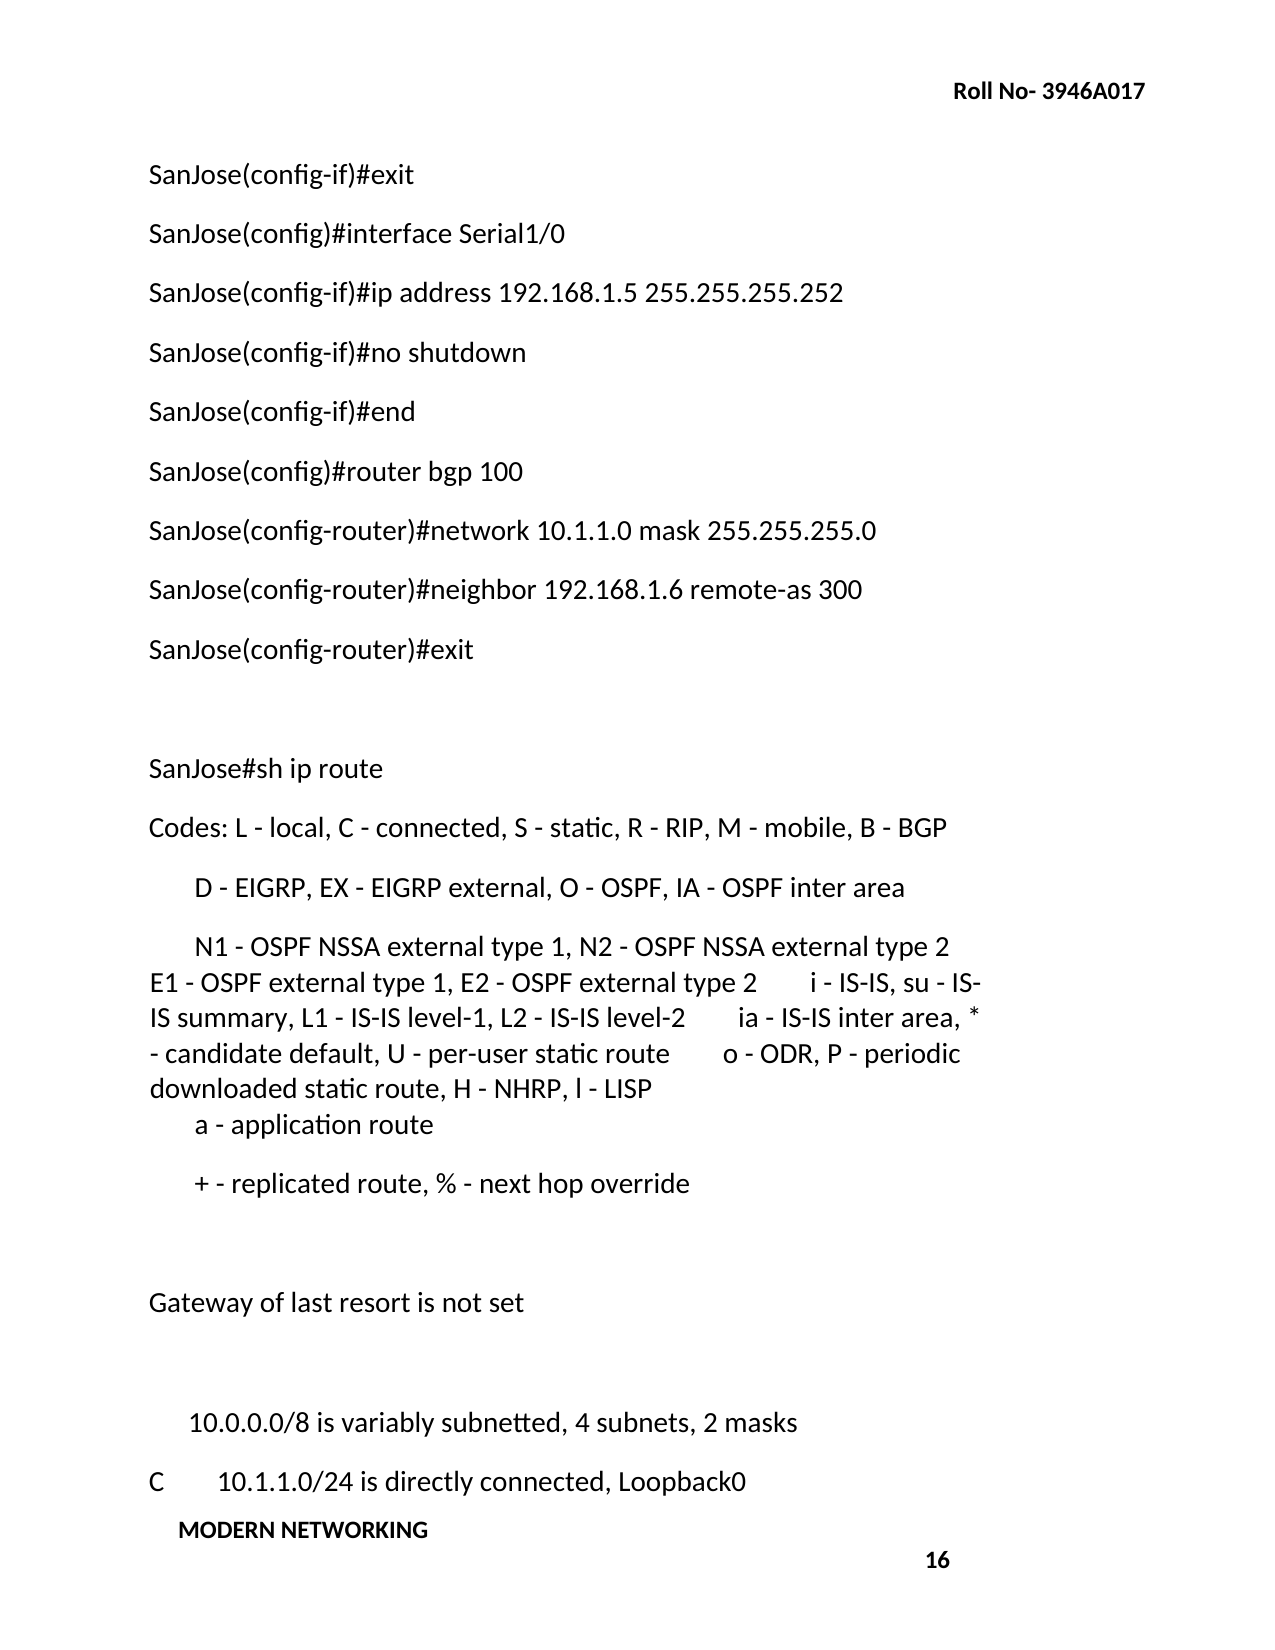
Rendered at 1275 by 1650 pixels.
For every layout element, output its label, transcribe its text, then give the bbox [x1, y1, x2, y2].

text SanJose#sh ip route [148, 750, 1267, 786]
text 10.0.0.0/8 is variably subnetted, 4 subnets, 2 masks [148, 1404, 1267, 1439]
text D - EIGRP, EX - EIGRP external, O - OSPF, IA - OSPF inter area [148, 869, 1267, 904]
text a - application route [148, 1106, 1267, 1142]
text SanJose(config-router)#exit [148, 631, 1267, 666]
text SanJose(config-if)#exit [148, 156, 1267, 191]
text SanJose(config)#router bgp 100 [148, 453, 1267, 488]
text SanJose(config-if)#ip address 192.168.1.5 255.255.255.252 [148, 274, 1267, 310]
text SanJose(config)#interface Serial1/0 [148, 215, 1267, 251]
text Codes: L - local, C - connected, S - static, R - RIP, M - mobile, B - BGP [148, 809, 1267, 845]
text SanJose(config-if)#end [148, 393, 1267, 429]
text SanJose(config-router)#network 10.1.1.0 mask 255.255.255.0 [148, 512, 1267, 548]
text + - replicated route, % - next hop override [148, 1166, 1267, 1201]
text SanJose(config-if)#no shutdown [148, 334, 1267, 369]
text Gateway of last resort is not set [148, 1284, 1267, 1320]
text N1 - OSPF NSSA external type 1, N2 - OSPF NSSA external type 2 E1 - OSPF external type 1, E2 - OSPF external type 2 i - IS-IS, su - IS-IS summary, L1 - IS-IS level-1, L2 - IS-IS level-2 ia - IS-IS inter area, * - candidate default, U - per-user static route o - ODR, P - periodic downloaded static route, H - NHRP, l - LISP [148, 928, 991, 1106]
text C 10.1.1.0/24 is directly connected, Loopback0 [148, 1463, 1267, 1499]
text SanJose(config-router)#neighbor 192.168.1.6 remote-as 300 [148, 571, 1267, 607]
